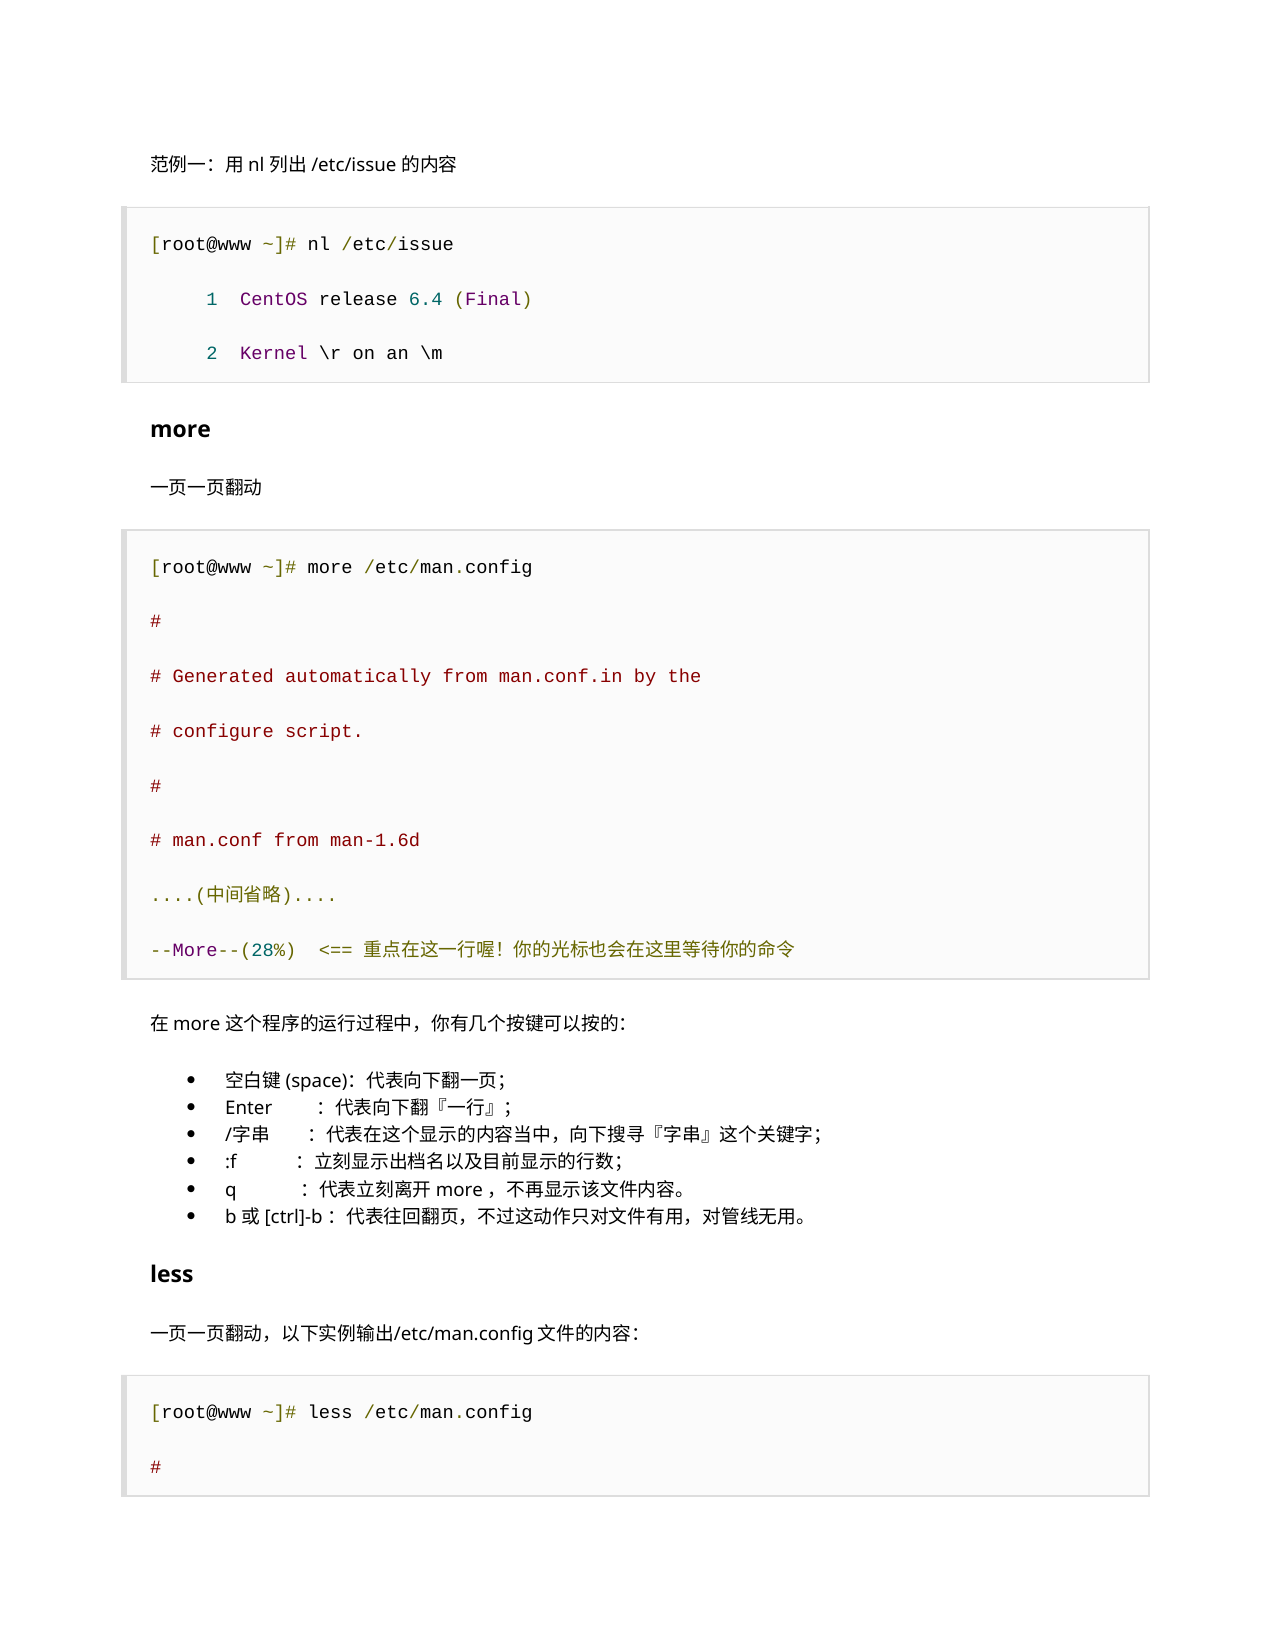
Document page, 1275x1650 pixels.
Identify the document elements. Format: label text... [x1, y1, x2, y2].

text 2 Kernel \r on an \m [127, 316, 1148, 382]
text # man.conf from man-1.6d [127, 803, 1148, 852]
text [root@www ~]# more /etc/man.config [127, 531, 1148, 579]
list Enter ：代表向下翻『一行』； [187, 1093, 1125, 1120]
text # configure script. [127, 693, 1148, 743]
text 在 more 这个程序的运行过程中，你有几个按键可以按的： [150, 1009, 1125, 1036]
text [root@www ~]# less /etc/man.config [127, 1376, 1148, 1424]
text --More--(28%) <== 重点在这一行喔！你的光标也会在这里等待你的命令 [127, 912, 1148, 978]
text 范例一：用 nl 列出 /etc/issue 的内容 [150, 150, 1125, 177]
text # [127, 748, 1148, 798]
list q ：代表立刻离开 more ，不再显示该文件内容。 [187, 1174, 1125, 1201]
text # Generated automatically from man.conf.in by the [127, 639, 1148, 688]
text [root@www ~]# nl /etc/issue [127, 208, 1148, 256]
list :f ：立刻显示出档名以及目前显示的行数； [187, 1147, 1125, 1174]
text # [127, 584, 1148, 633]
text # [127, 1429, 1148, 1495]
list 空白键 (space)：代表向下翻一页； [187, 1065, 1125, 1093]
list b 或 [ctrl]-b ：代表往回翻页，不过这动作只对文件有用，对管线无用。 [187, 1201, 1125, 1228]
text less [150, 1258, 1125, 1289]
text 1 CentOS release 6.4 (Final) [127, 261, 1148, 311]
text ....(中间省略).... [127, 857, 1148, 907]
list /字串 ：代表在这个显示的内容当中，向下搜寻『字串』这个关键字； [187, 1120, 1125, 1147]
text 一页一页翻动 [150, 473, 1125, 500]
text 一页一页翻动，以下实例输出/etc/man.config文件的内容： [150, 1318, 1125, 1345]
text more [150, 413, 1125, 444]
